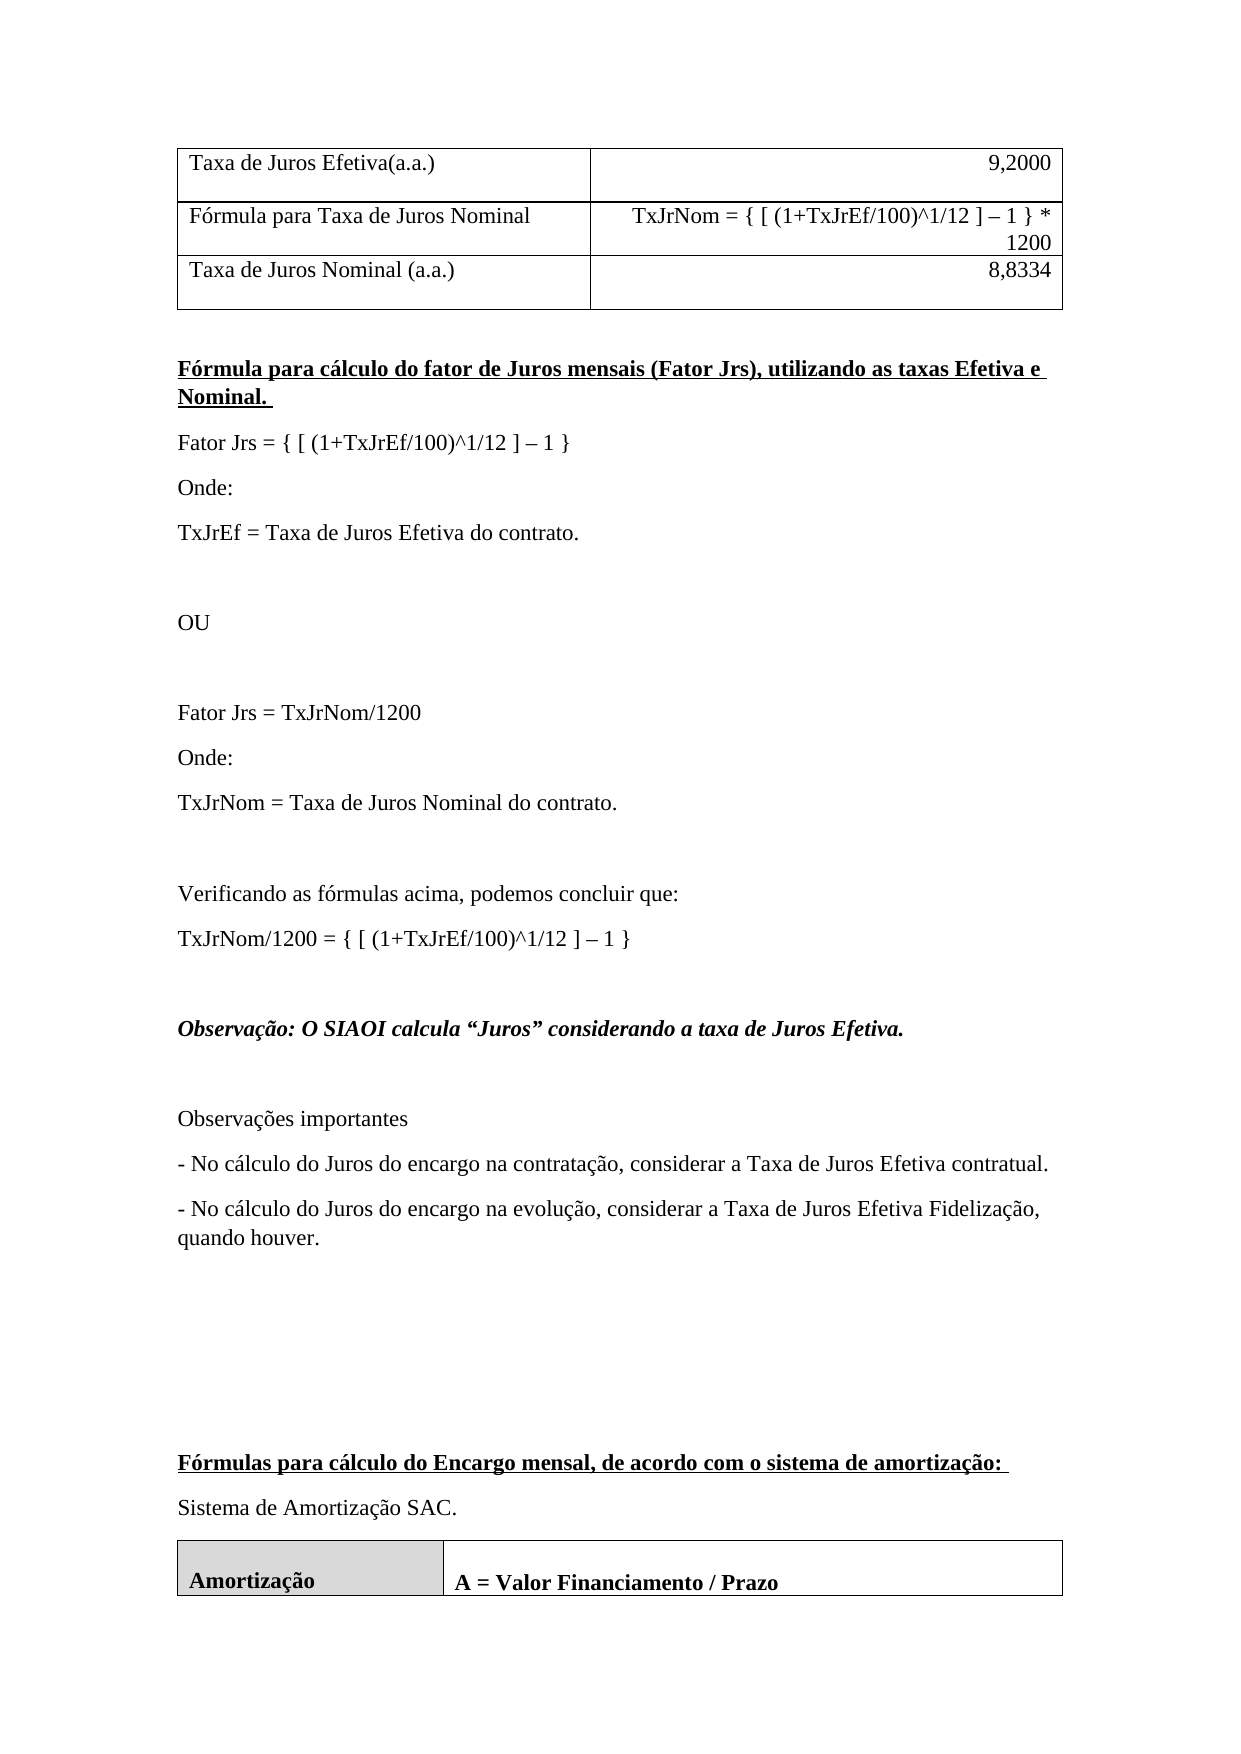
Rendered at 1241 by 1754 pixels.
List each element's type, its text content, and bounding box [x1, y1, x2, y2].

text OU [177, 609, 1063, 635]
table_cell Taxa de Juros Nominal (a.a.) [178, 256, 590, 309]
text Fórmula para cálculo do fator de Juros mensais (Fator Jrs), utilizando as taxas Efetiva e Nominal. [177, 355, 1063, 410]
table_cell TxJrNom = { [ (1+TxJrEf/100)^1/12 ] – 1 } * 1200 [591, 203, 1062, 255]
text Fator Jrs = { [ (1+TxJrEf/100)^1/12 ] – 1 } [177, 428, 1063, 455]
text Sistema de Amortização SAC. [177, 1494, 1063, 1521]
table_cell Fórmula para Taxa de Juros Nominal [178, 203, 590, 255]
text Fator Jrs = TxJrNom/1200 [177, 699, 1063, 726]
text TxJrEf = Taxa de Juros Efetiva do contrato. [177, 519, 1063, 545]
text TxJrNom/1200 = { [ (1+TxJrEf/100)^1/12 ] – 1 } [177, 925, 1063, 951]
text TxJrNom = Taxa de Juros Nominal do contrato. [177, 789, 1063, 816]
text Fórmulas para cálculo do Encargo mensal, de acordo com o sistema de amortização: [177, 1449, 1063, 1476]
table_header 9,2000 [591, 149, 1062, 201]
text Observações importantes [177, 1105, 1063, 1131]
text Onde: [177, 474, 1063, 500]
table_header Taxa de Juros Efetiva(a.a.) [178, 149, 590, 201]
text Verificando as fórmulas acima, podemos concluir que: [177, 879, 1063, 906]
text - No cálculo do Juros do encargo na evolução, considerar a Taxa de Juros Efetiva Fidelização, quando houver. [177, 1195, 1063, 1250]
table_header Amortização [178, 1541, 443, 1595]
text Observação: O SIAOI calcula “Juros” considerando a taxa de Juros Efetiva. [177, 1015, 1063, 1041]
text - No cálculo do Juros do encargo na contratação, considerar a Taxa de Juros Efetiva contratual. [177, 1150, 1063, 1177]
text Onde: [177, 744, 1063, 771]
table_cell 8,8334 [591, 256, 1062, 309]
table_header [444, 1541, 1062, 1595]
